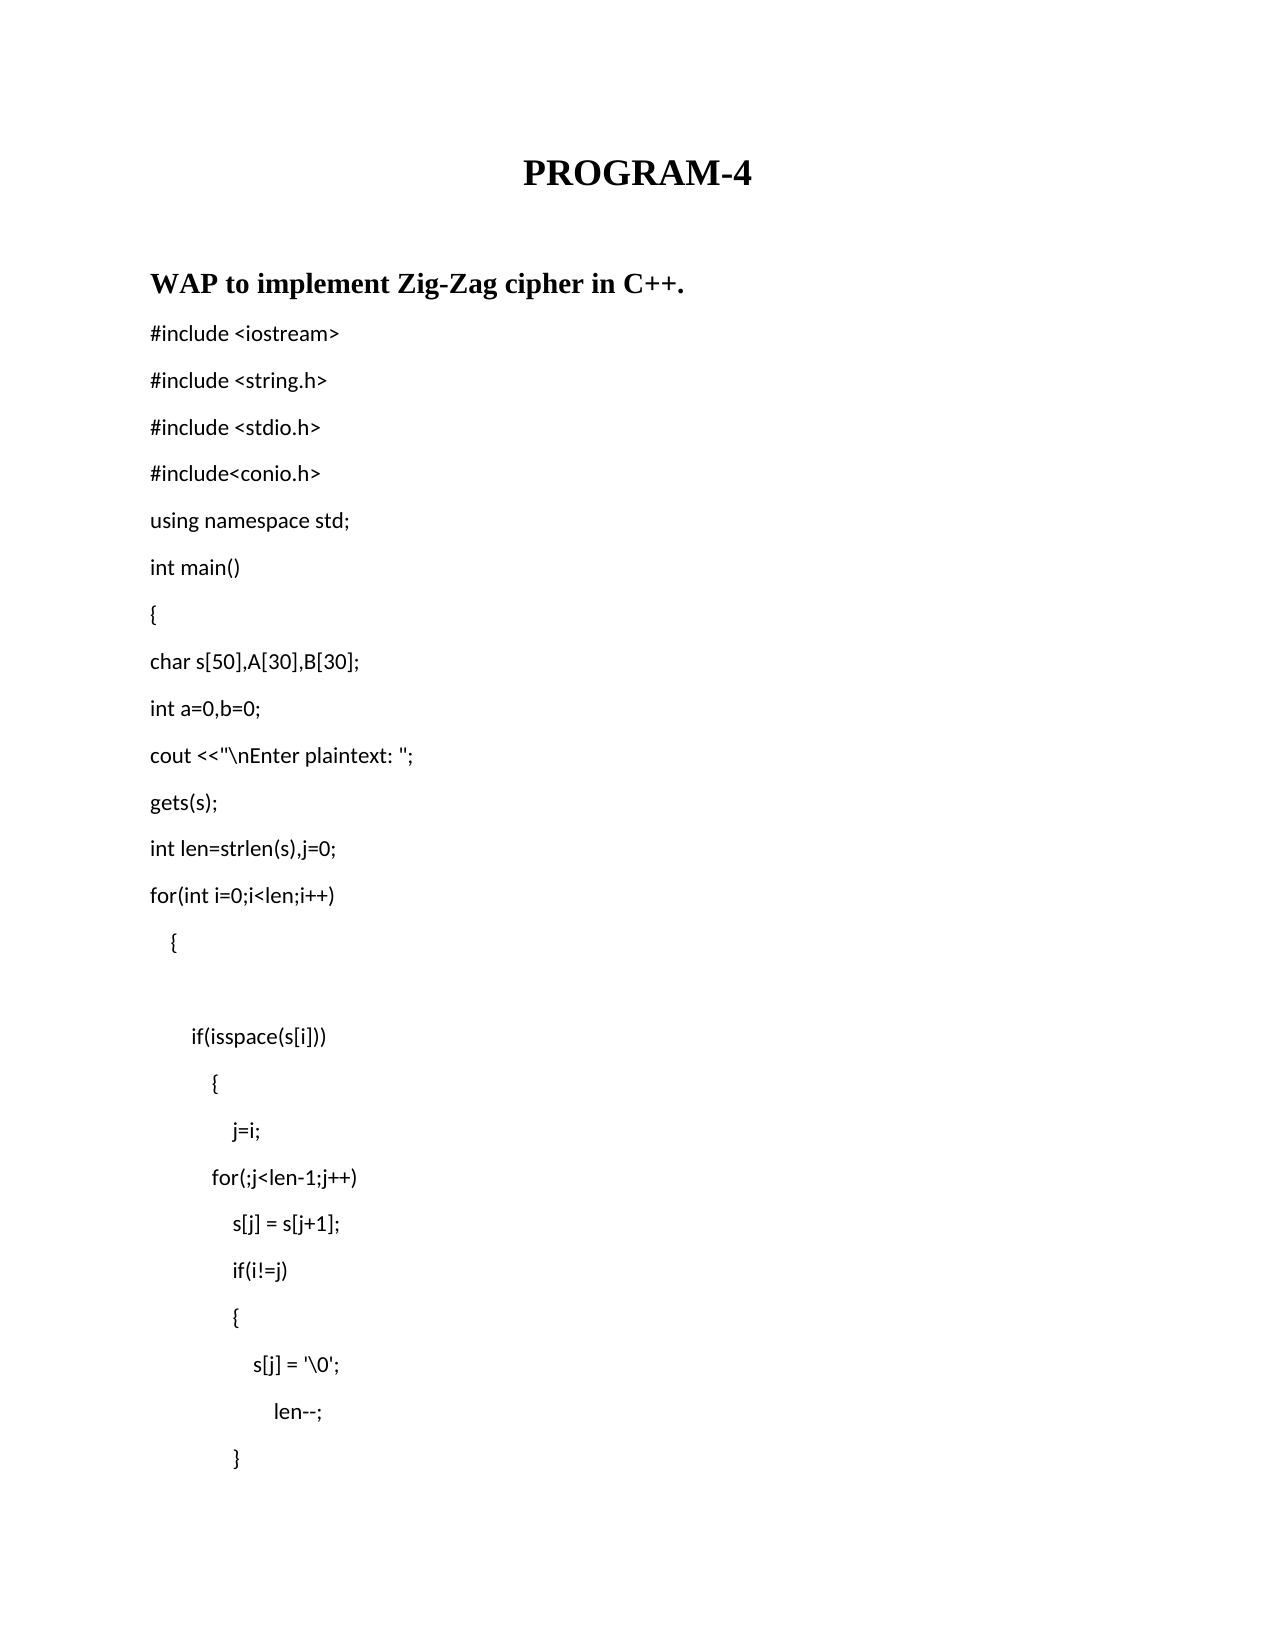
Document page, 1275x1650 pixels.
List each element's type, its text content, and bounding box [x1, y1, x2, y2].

text for(int i=0;i<len;i++) [150, 881, 1125, 909]
text #include <iostream> [150, 319, 1125, 347]
text len--; [150, 1397, 1125, 1425]
text if(i!=j) [150, 1256, 1125, 1284]
text if(isspace(s[i])) [150, 1022, 1125, 1050]
text j=i; [150, 1116, 1125, 1144]
text s[j] = s[j+1]; [150, 1209, 1125, 1237]
text PROGRAM-4 [150, 150, 1125, 193]
text #include<conio.h> [150, 459, 1125, 487]
text #include <stdio.h> [150, 413, 1125, 441]
text s[j] = '\0'; [150, 1350, 1125, 1378]
text int a=0,b=0; [150, 694, 1125, 722]
text cout <<"\nEnter plaintext: "; [150, 741, 1125, 769]
text { [150, 1069, 1125, 1097]
text { [150, 928, 1125, 956]
text } [150, 1444, 1125, 1472]
text char s[50],A[30],B[30]; [150, 647, 1125, 675]
text for(;j<len-1;j++) [150, 1163, 1125, 1191]
text int len=strlen(s),j=0; [150, 834, 1125, 862]
text using namespace std; [150, 506, 1125, 534]
text { [150, 1303, 1125, 1331]
text WAP to implement Zig-Zag cipher in C++. [150, 266, 1125, 299]
text { [150, 600, 1125, 628]
text gets(s); [150, 788, 1125, 816]
text #include <string.h> [150, 366, 1125, 394]
text int main() [150, 553, 1125, 581]
